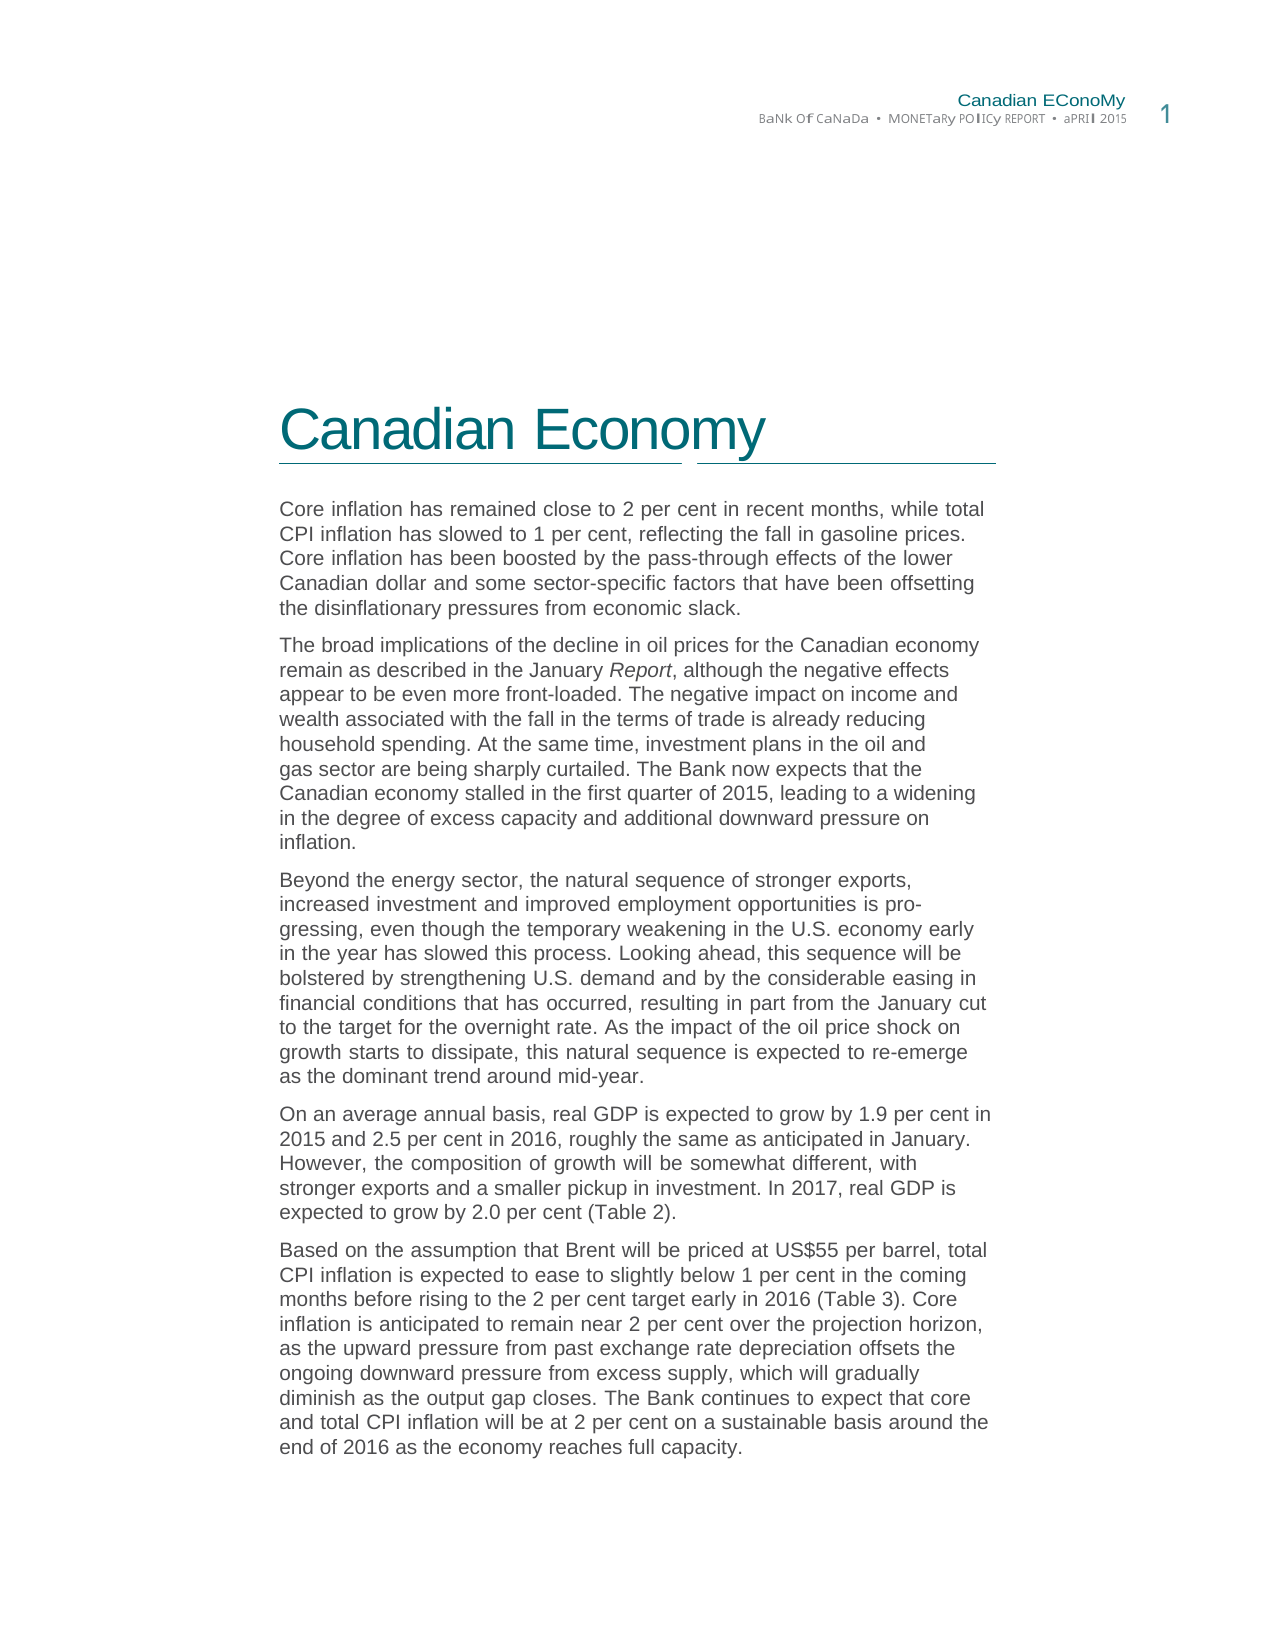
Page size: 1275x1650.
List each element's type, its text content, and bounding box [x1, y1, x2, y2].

text gas sector are being sharply curtailed. The Bank now expects that the Canadian economy stalled in the first quarter of 2015, leading to a widening in the degree of excess capacity and additional downward pressure on inflation. [279, 756, 996, 854]
text Based on the assumption that Brent will be priced at US$55 per barrel, total CPI inflation is expected to ease to slightly below 1 per cent in the coming months before rising to the 2 per cent target early in 2016 (Table 3). Core inflation is anticipated to remain near 2 per cent over the projection horizon, as the upward pressure from past exchange rate depreciation offsets the ongoing downward pressure from excess supply, which will gradually diminish as the output gap closes. The Bank continues to expect that core and total CPI inflation will be at 2 per cent on a sustainable basis around the end of 2016 as the economy reaches full capacity. [279, 1238, 992, 1458]
text Canadian EConoMy [58, 92, 1125, 110]
text BaNk Of CaNaDa • MONETaRy POlICy REPORT • aPRIl 2015 [759, 110, 1194, 126]
text Core inflation has remained close to 2 per cent in recent months, while total CPI inflation has slowed to 1 per cent, reflecting the fall in gasoline prices. Core inflation has been boosted by the pass-through effects of the lower Canadian dollar and some sector-specific factors that have been offsetting the disinflationary pressures from economic slack. [279, 497, 989, 619]
text On an average annual basis, real GDP is expected to grow by 1.9 per cent in 2015 and 2.5 per cent in 2016, roughly the same as anticipated in January. However, the composition of growth will be somewhat different, with stronger exports and a smaller pickup in investment. In 2017, real GDP is expected to grow by 2.0 per cent (Table 2). [279, 1102, 993, 1224]
text The broad implications of the decline in oil prices for the Canadian economy remain as described in the January Report, although the negative effects appear to be even more front-loaded. The negative impact on income and wealth associated with the fall in the terms of trade is already reducing household spending. At the same time, investment plans in the oil and [279, 633, 989, 755]
text Beyond the energy sector, the natural sequence of stronger exports, increased investment and improved employment opportunities is pro- gressing, even though the temporary weakening in the U.S. economy early in the year has slowed this process. Looking ahead, this sequence will be bolstered by strengthening U.S. demand and by the considerable easing in financial conditions that has occurred, resulting in part from the January cut to the target for the overnight rate. As the impact of the oil price shock on growth starts to dissipate, this natural sequence is expected to re-emerge as the dominant trend around mid-year. [279, 867, 989, 1088]
